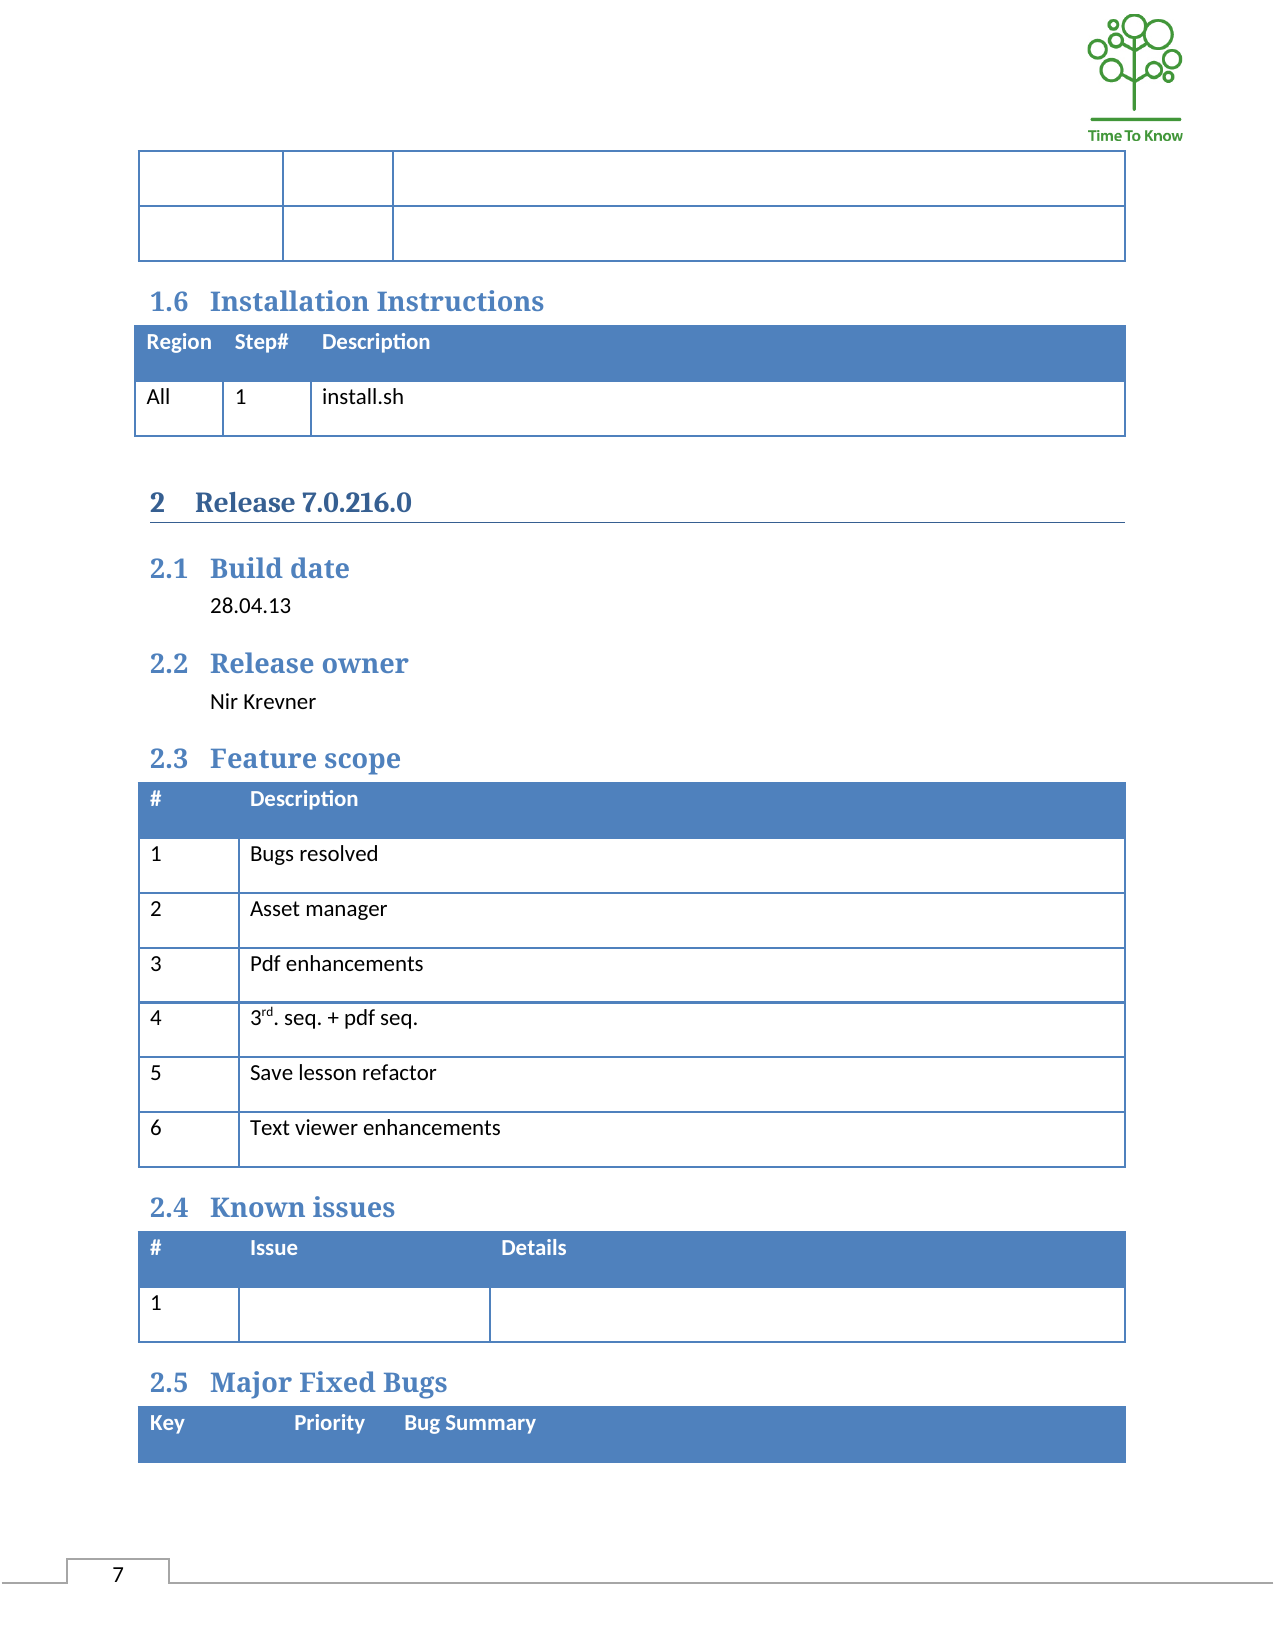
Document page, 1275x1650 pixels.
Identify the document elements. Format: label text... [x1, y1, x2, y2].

table_cell 4 [140, 1004, 238, 1056]
picture [1087, 14, 1183, 141]
subtitle Release owner [150, 644, 1125, 681]
subtitle Build date [150, 549, 1125, 586]
table_header Bug Summary [394, 1408, 1124, 1461]
text 28.04.13 [150, 591, 1125, 619]
subtitle Installation Instructions [150, 282, 1125, 319]
table_header Description [312, 327, 1124, 380]
table_header # [140, 1233, 238, 1286]
table_cell [284, 152, 392, 205]
table_cell [394, 207, 1124, 259]
table_header Description [240, 784, 1124, 837]
subtitle Major Fixed Bugs [150, 1364, 1125, 1401]
table_cell Asset manager [240, 894, 1124, 947]
text Nir Krevner [210, 687, 1125, 715]
table_cell Pdf enhancements [240, 949, 1124, 1001]
table_cell Text viewer enhancements [240, 1113, 1124, 1166]
table_cell 6 [140, 1113, 238, 1166]
table_cell 2 [140, 894, 238, 947]
table_cell [140, 207, 282, 259]
table_header Details [491, 1233, 1124, 1286]
table_cell 1 [224, 382, 310, 434]
table_cell install.sh [312, 382, 1124, 434]
table_header Region [136, 327, 222, 380]
table_header # [140, 784, 238, 837]
table_cell All [136, 382, 222, 434]
table_cell 3 [140, 949, 238, 1001]
table_cell [491, 1288, 1124, 1341]
table_header Key [140, 1408, 282, 1461]
table_cell [240, 1288, 489, 1341]
table_cell 3rd. seq. + pdf seq. [240, 1004, 1124, 1056]
subtitle Known issues [150, 1189, 1125, 1226]
table_header Step# [224, 327, 310, 380]
table_cell Save lesson refactor [240, 1058, 1124, 1111]
table_cell Bugs resolved [240, 839, 1124, 892]
table_header Issue [240, 1233, 489, 1286]
table_cell [284, 207, 392, 259]
table_cell [394, 152, 1124, 205]
table_header Priority [284, 1408, 392, 1461]
table_cell 1 [140, 1288, 238, 1341]
subtitle Feature scope [150, 740, 1125, 777]
table_cell [140, 152, 282, 205]
table_cell 1 [140, 839, 238, 892]
table_cell 5 [140, 1058, 238, 1111]
subtitle Release 7.0.216.0 [150, 487, 1125, 522]
